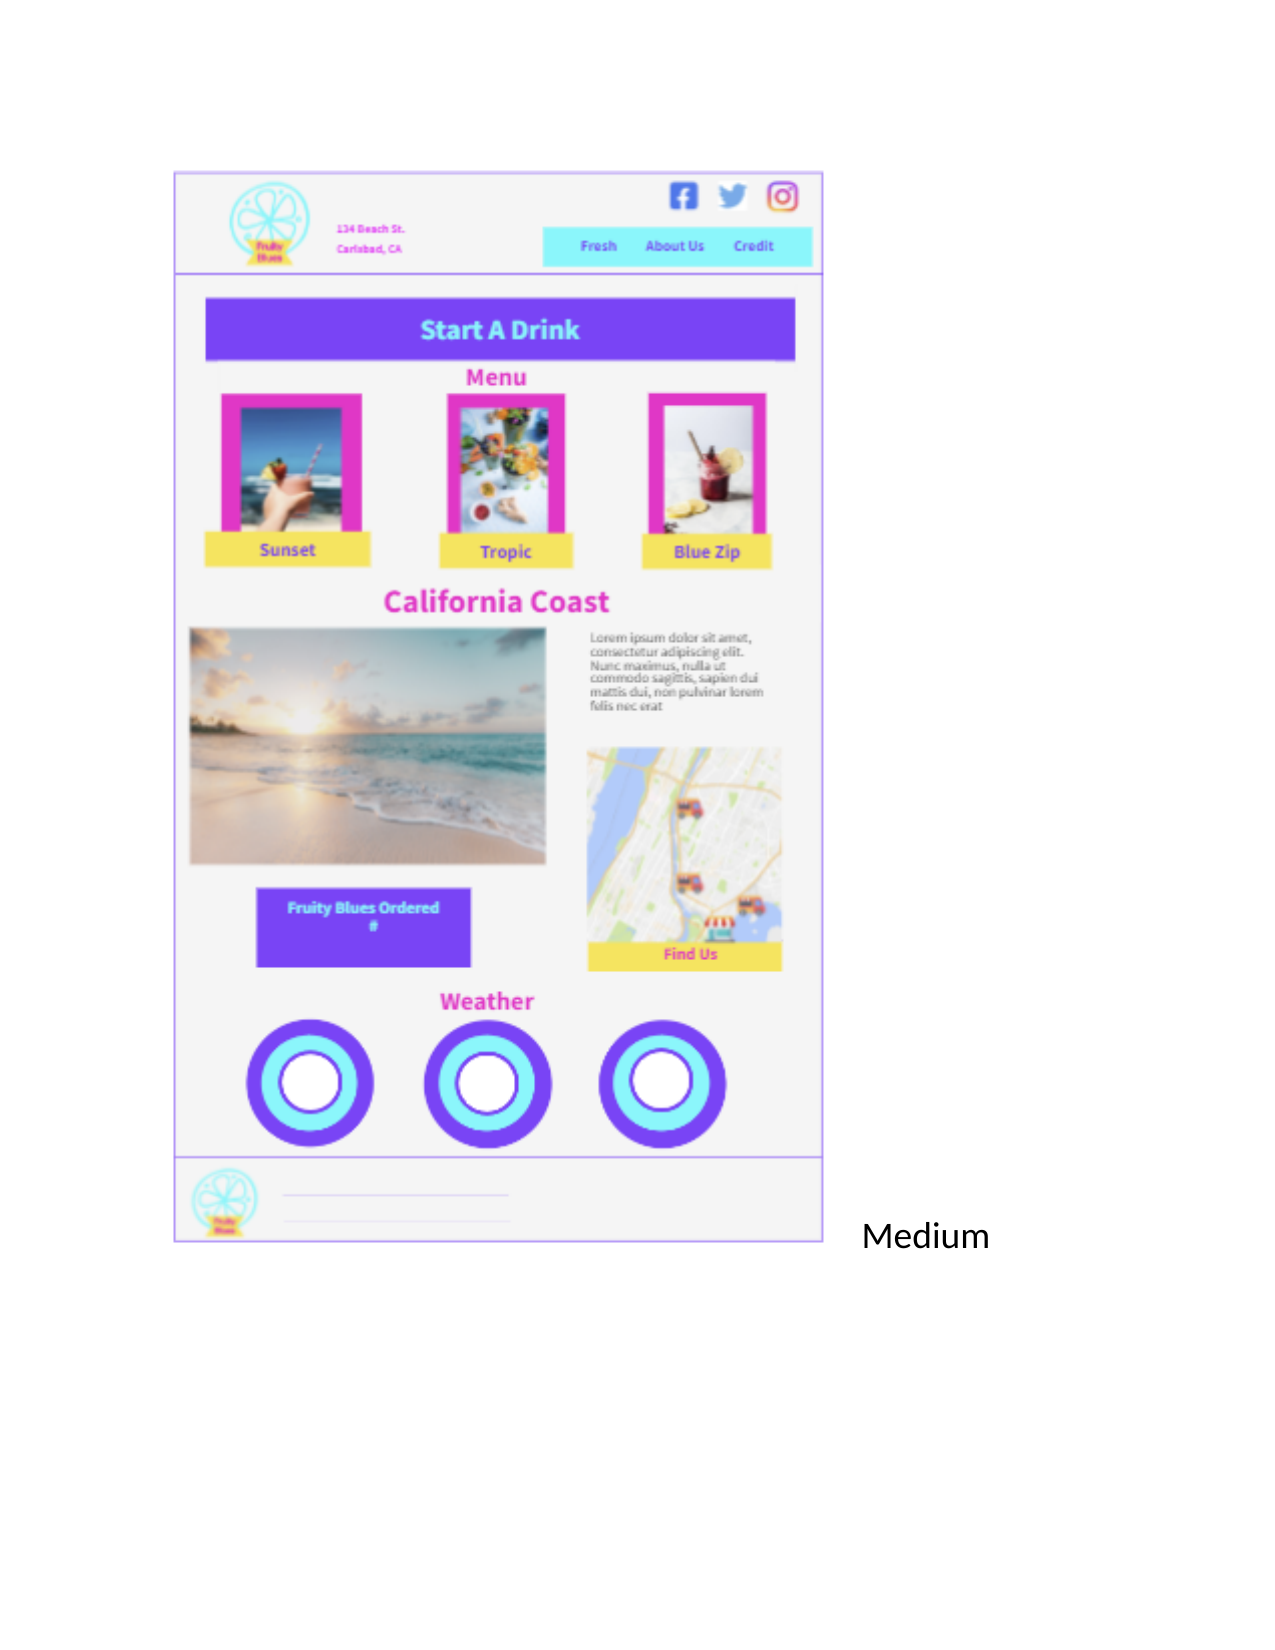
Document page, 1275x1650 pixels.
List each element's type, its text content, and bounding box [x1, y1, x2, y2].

picture [150, 150, 862, 1249]
